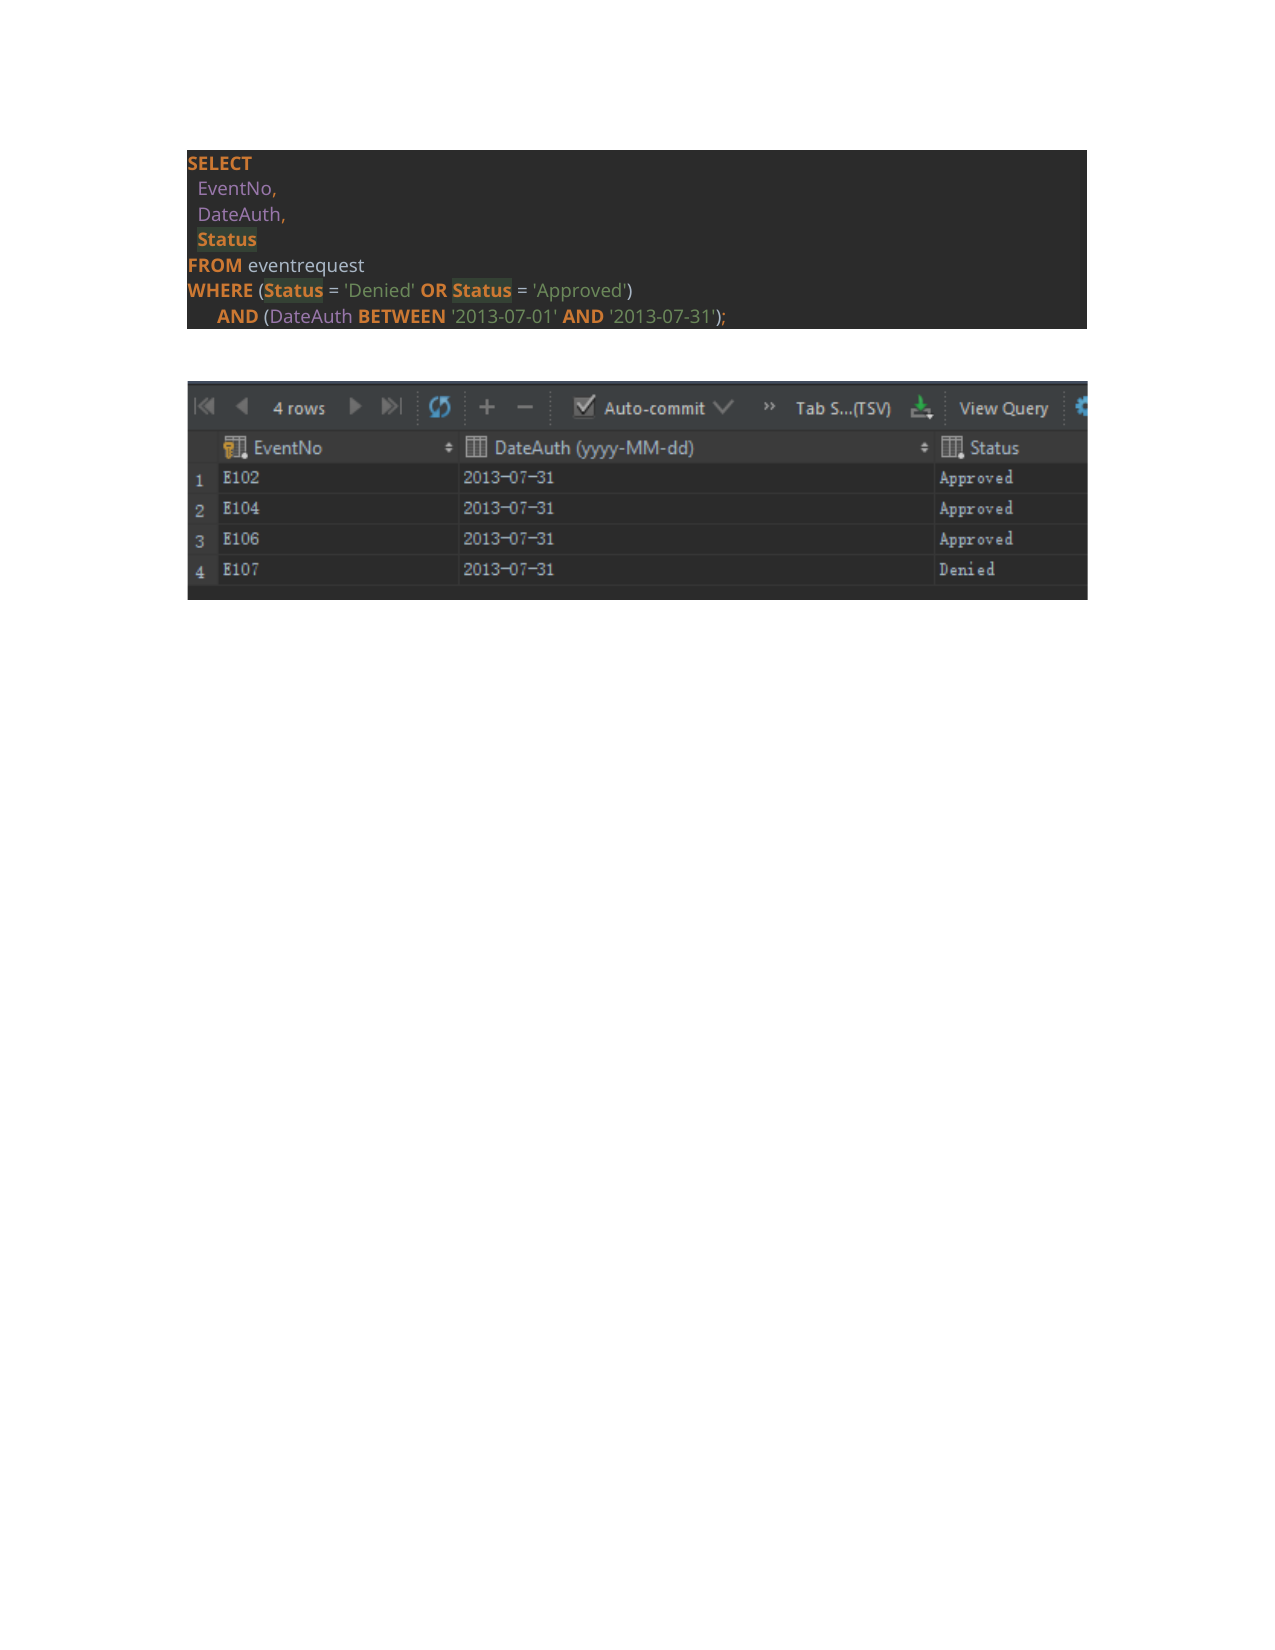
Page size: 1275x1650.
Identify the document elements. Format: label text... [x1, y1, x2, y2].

picture [187, 381, 1088, 600]
text SELECT EventNo, DateAuth, Status FROM eventrequest WHERE (Status = 'Denied' OR Status = 'Approved') AND (DateAuth BETWEEN '2013-07-01' AND '2013-07-31'); [187, 150, 1087, 329]
